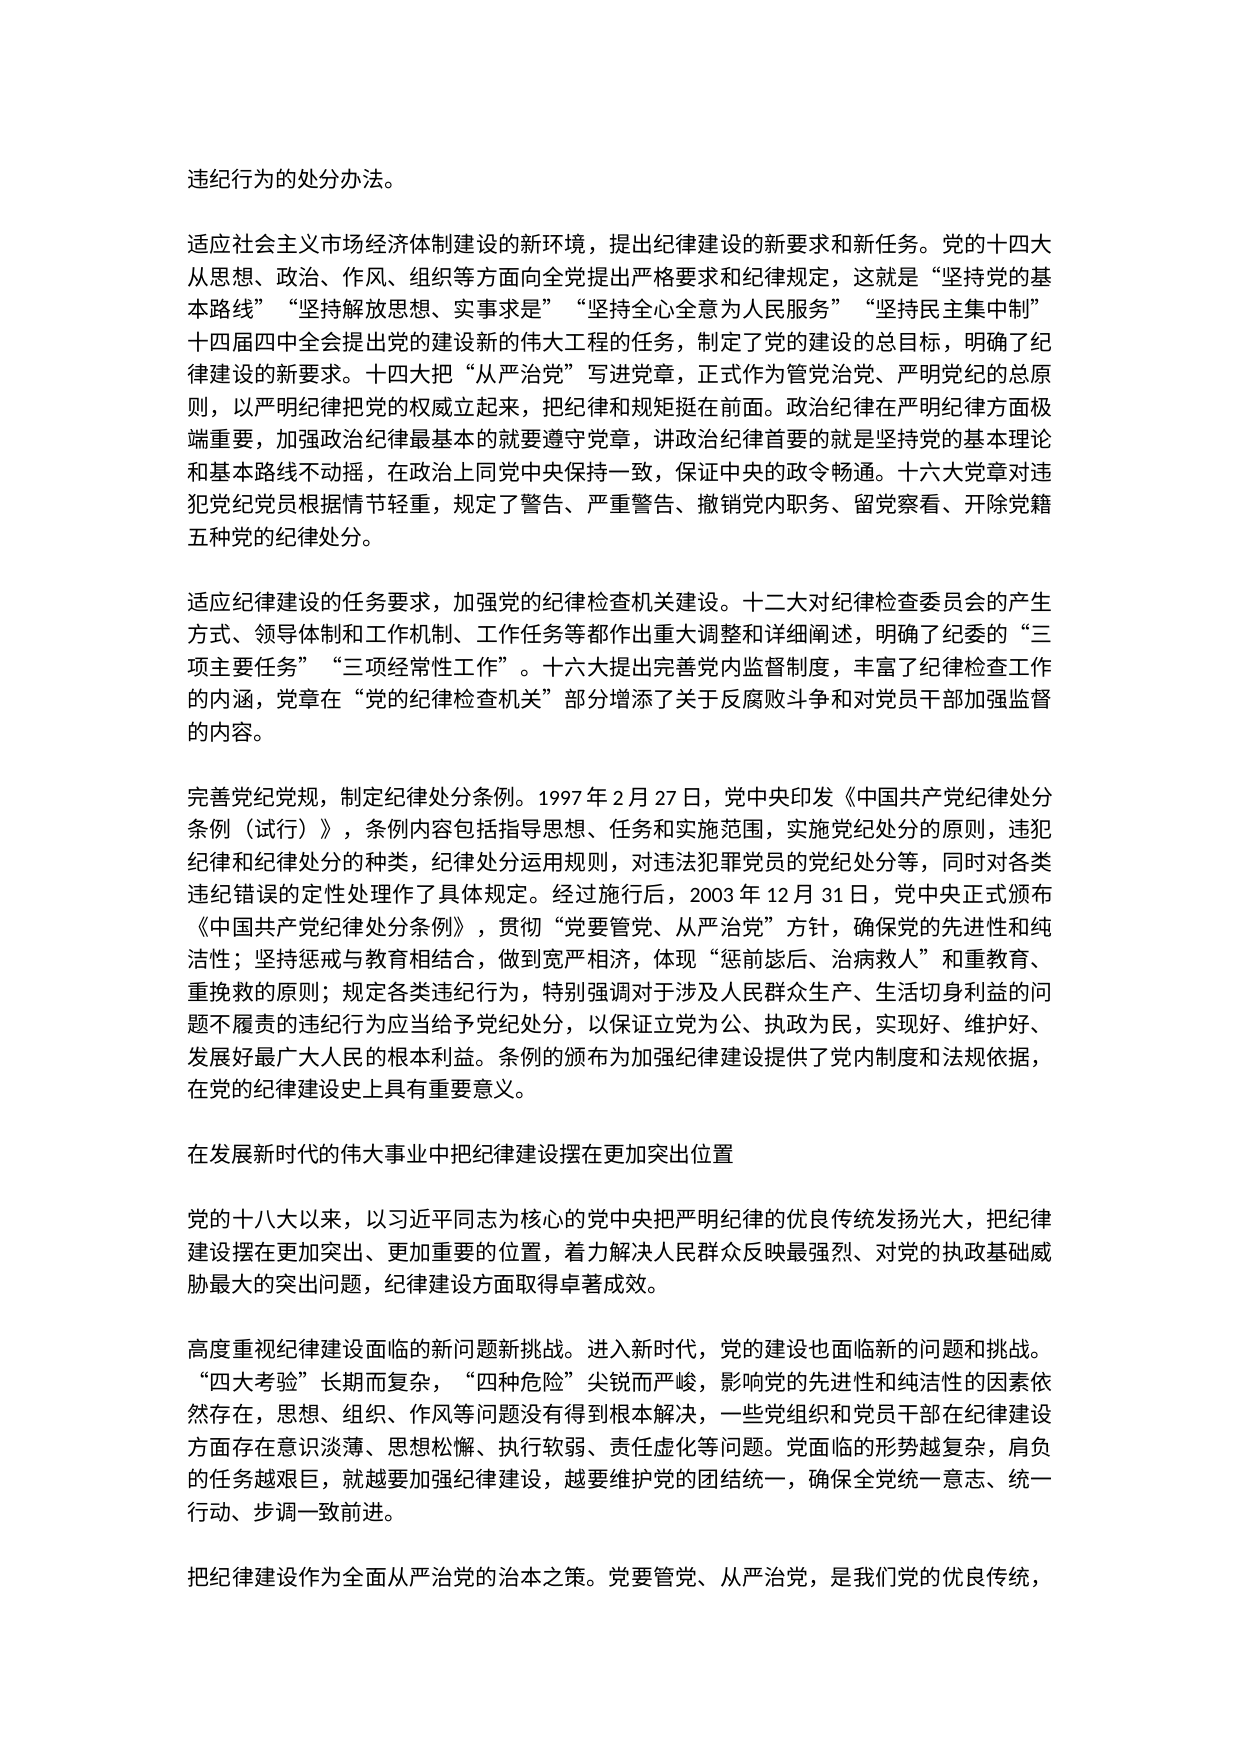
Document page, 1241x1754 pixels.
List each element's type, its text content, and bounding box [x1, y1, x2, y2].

text 适应社会主义市场经济体制建设的新环境，提出纪律建设的新要求和新任务。党的十四大从思想、政治、作风、组织等方面向全党提出严格要求和纪律规定，这就是“坚持党的基本路线”“坚持解放思想、实事求是”“坚持全心全意为人民服务”“坚持民主集中制”；十四届四中全会提出党的建设新的伟大工程的任务，制定了党的建设的总目标，明确了纪律建设的新要求。十四大把“从严治党”写进党章，正式作为管党治党、严明党纪的总原则，以严明纪律把党的权威立起来，把纪律和规矩挺在前面。政治纪律在严明纪律方面极端重要，加强政治纪律最基本的就要遵守党章，讲政治纪律首要的就是坚持党的基本理论和基本路线不动摇，在政治上同党中央保持一致，保证中央的政令畅通。十六大党章对违犯党纪党员根据情节轻重，规定了警告、严重警告、撤销党内职务、留党察看、开除党籍五种党的纪律处分。 [187, 227, 1053, 552]
text 完善党纪党规，制定纪律处分条例。1997年2月27日，党中央印发《中国共产党纪律处分条例（试行）》，条例内容包括指导思想、任务和实施范围，实施党纪处分的原则，违犯纪律和纪律处分的种类，纪律处分运用规则，对违法犯罪党员的党纪处分等，同时对各类违纪错误的定性处理作了具体规定。经过施行后，2003年12月31日，党中央正式颁布《中国共产党纪律处分条例》，贯彻“党要管党、从严治党”方针，确保党的先进性和纯洁性；坚持惩戒与教育相结合，做到宽严相济，体现“惩前毖后、治病救人”和重教育、重挽救的原则；规定各类违纪行为，特别强调对于涉及人民群众生产、生活切身利益的问题不履责的违纪行为应当给予党纪处分，以保证立党为公、执政为民，实现好、维护好、发展好最广大人民的根本利益。条例的颁布为加强纪律建设提供了党内制度和法规依据，在党的纪律建设史上具有重要意义。 [187, 779, 1053, 1104]
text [187, 1559, 1053, 1592]
text 适应纪律建设的任务要求，加强党的纪律检查机关建设。十二大对纪律检查委员会的产生方式、领导体制和工作机制、工作任务等都作出重大调整和详细阐述，明确了纪委的“三项主要任务”“三项经常性工作”。十六大提出完善党内监督制度，丰富了纪律检查工作的内涵，党章在“党的纪律检查机关”部分增添了关于反腐败斗争和对党员干部加强监督的内容。 [187, 584, 1053, 747]
text 党的十八大以来，以习近平同志为核心的党中央把严明纪律的优良传统发扬光大，把纪律建设摆在更加突出、更加重要的位置，着力解决人民群众反映最强烈、对党的执政基础威胁最大的突出问题，纪律建设方面取得卓著成效。 [187, 1202, 1053, 1299]
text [187, 162, 1053, 194]
text 高度重视纪律建设面临的新问题新挑战。进入新时代，党的建设也面临新的问题和挑战。“四大考验”长期而复杂，“四种危险”尖锐而严峻，影响党的先进性和纯洁性的因素依然存在，思想、组织、作风等问题没有得到根本解决，一些党组织和党员干部在纪律建设方面存在意识淡薄、思想松懈、执行软弱、责任虚化等问题。党面临的形势越复杂，肩负的任务越艰巨，就越要加强纪律建设，越要维护党的团结统一，确保全党统一意志、统一行动、步调一致前进。 [187, 1332, 1053, 1527]
text 在发展新时代的伟大事业中把纪律建设摆在更加突出位置 [187, 1137, 1053, 1169]
